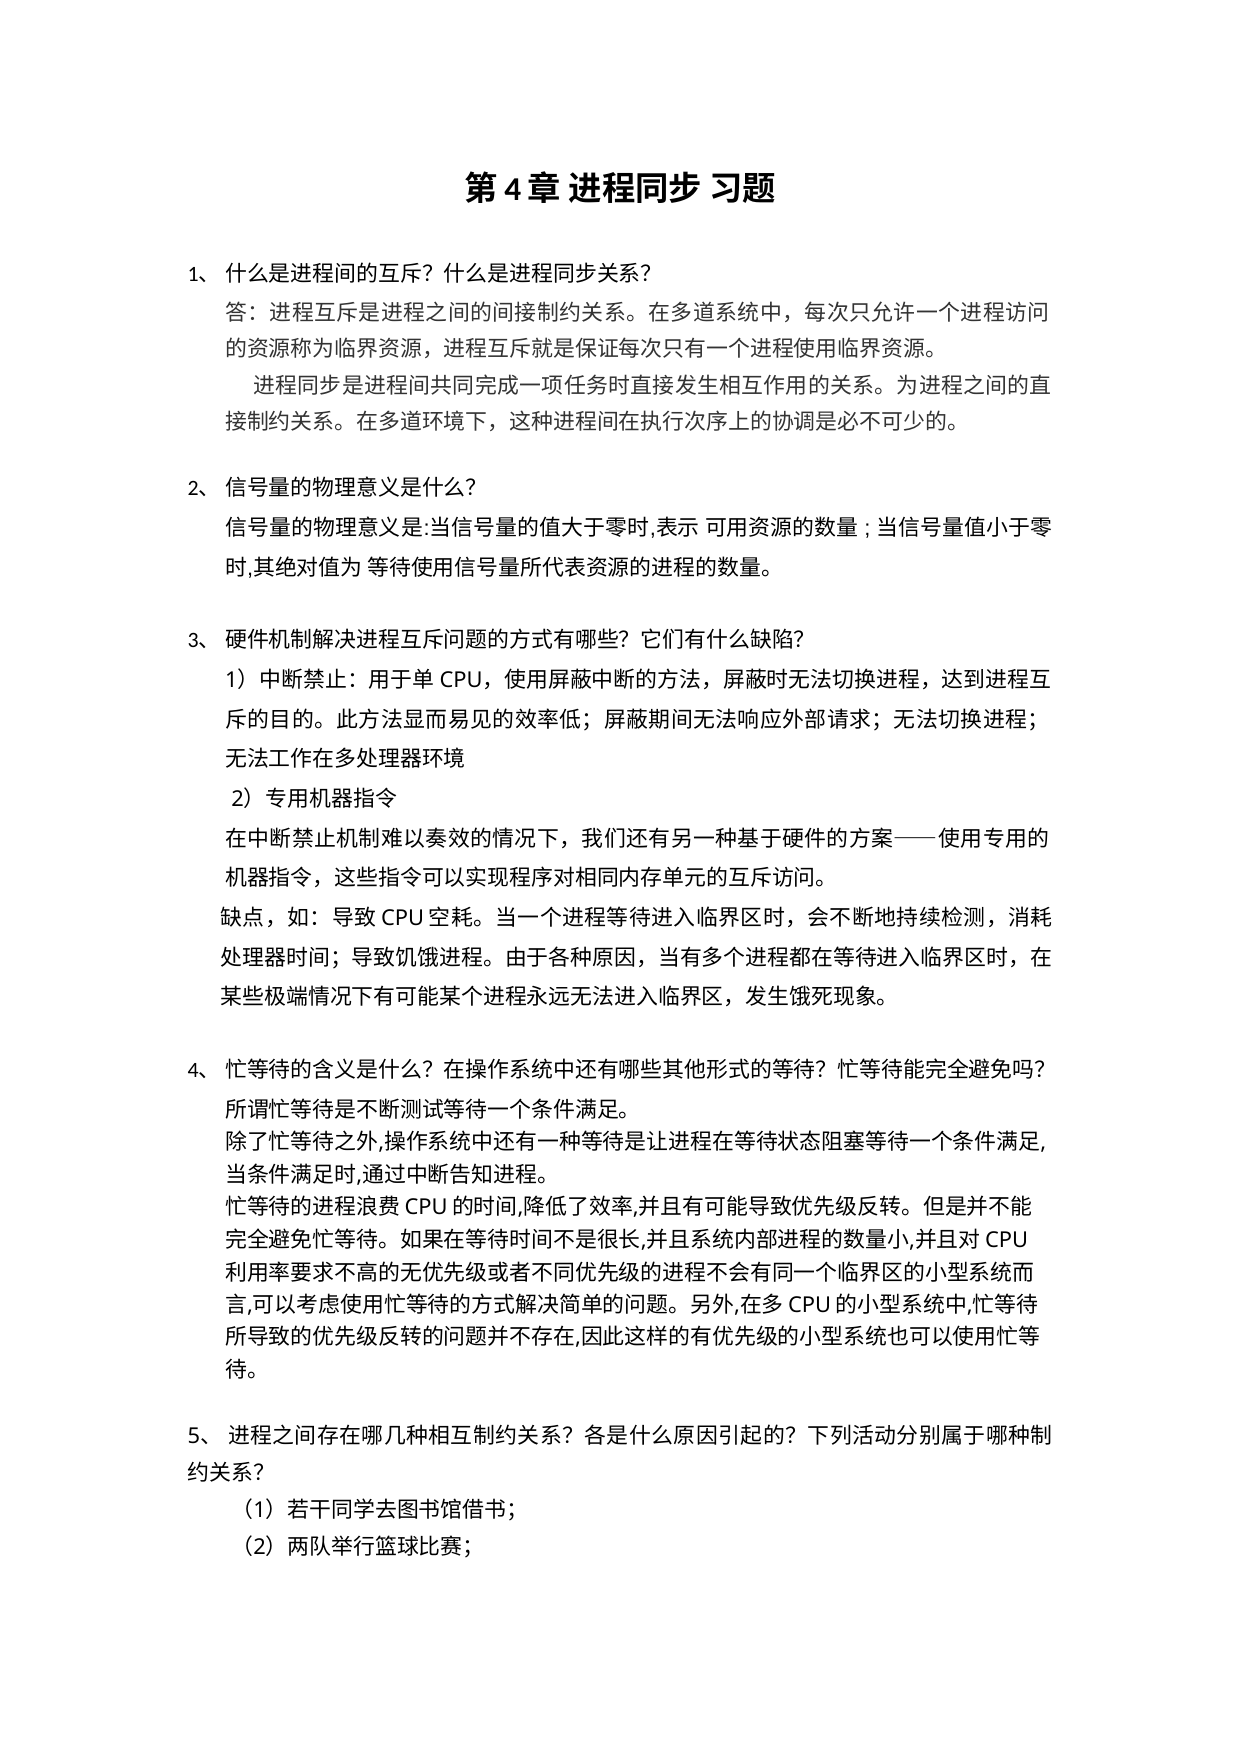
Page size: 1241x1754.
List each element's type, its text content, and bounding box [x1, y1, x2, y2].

list 忙等待的含义是什么？在操作系统中还有哪些其他形式的等待？忙等待能完全避免吗？ [187, 1052, 1053, 1084]
list 进程同步是进程间共同完成一项任务时直接发生相互作用的关系。为进程之间的直接制约关系。在多道环境下，这种进程间在执行次序上的协调是必不可少的。 [225, 368, 1053, 466]
text 第4章 进程同步 习题 [187, 162, 1053, 210]
list 所谓忙等待是不断测试等待一个条件满足。 [225, 1092, 1053, 1124]
list 信号量的物理意义是:当信号量的值大于零时,表示 可用资源的数量 ; 当信号量值小于零时,其绝对值为 等待使用信号量所代表资源的进程的数量。 [225, 510, 1053, 581]
list 忙等待的进程浪费CPU的时间,降低了效率,并且有可能导致优先级反转。但是并不能完全避免忙等待。如果在等待时间不是很长,并且系统内部进程的数量小,并且对CPU利用率要求不高的无优先级或者不同优先级的进程不会有同一个临界区的小型系统而言,可以考虑使用忙等待的方式解决简单的问题。另外,在多CPU的小型系统中,忙等待所导致的优先级反转的问题并不存在,因此这样的有优先级的小型系统也可以使用忙等待。 [225, 1189, 1053, 1384]
text 2）专用机器指令 [187, 781, 1053, 813]
list 除了忙等待之外,操作系统中还有一种等待是让进程在等待状态阻塞等待一个条件满足,当条件满足时,通过中断告知进程。 [225, 1124, 1053, 1189]
list 什么是进程间的互斥？什么是进程同步关系？ [187, 256, 1053, 287]
list 信号量的物理意义是什么？ [187, 470, 1053, 502]
text 缺点，如：导致CPU空耗。当一个进程等待进入临界区时，会不断地持续检测，消耗处理器时间；导致饥饿进程。由于各种原因，当有多个进程都在等待进入临界区时，在某些极端情况下有可能某个进程永远无法进入临界区，发生饿死现象。 [220, 900, 1053, 1011]
list 答：进程互斥是进程之间的间接制约关系。在多道系统中，每次只允许一个进程访问的资源称为临界资源，进程互斥就是保证每次只有一个进程使用临界资源。 [225, 327, 1053, 363]
list 在中断禁止机制难以奏效的情况下，我们还有另一种基于硬件的方案——使用专用的机器指令，这些指令可以实现程序对相同内存单元的互斥访问。 [225, 821, 1053, 892]
text 5、 进程之间存在哪几种相互制约关系？各是什么原因引起的？下列活动分别属于哪种制约关系？ [187, 1417, 1053, 1487]
list 1）中断禁止：用于单CPU，使用屏蔽中断的方法，屏蔽时无法切换进程，达到进程互斥的目的。此方法显而易见的效率低；屏蔽期间无法响应外部请求；无法切换进程；无法工作在多处理器环境 [225, 662, 1053, 773]
text （1）若干同学去图书馆借书； [187, 1492, 1053, 1524]
list 硬件机制解决进程互斥问题的方式有哪些？它们有什么缺陷？ [187, 622, 1053, 654]
text （2）两队举行篮球比赛； [187, 1529, 1053, 1562]
